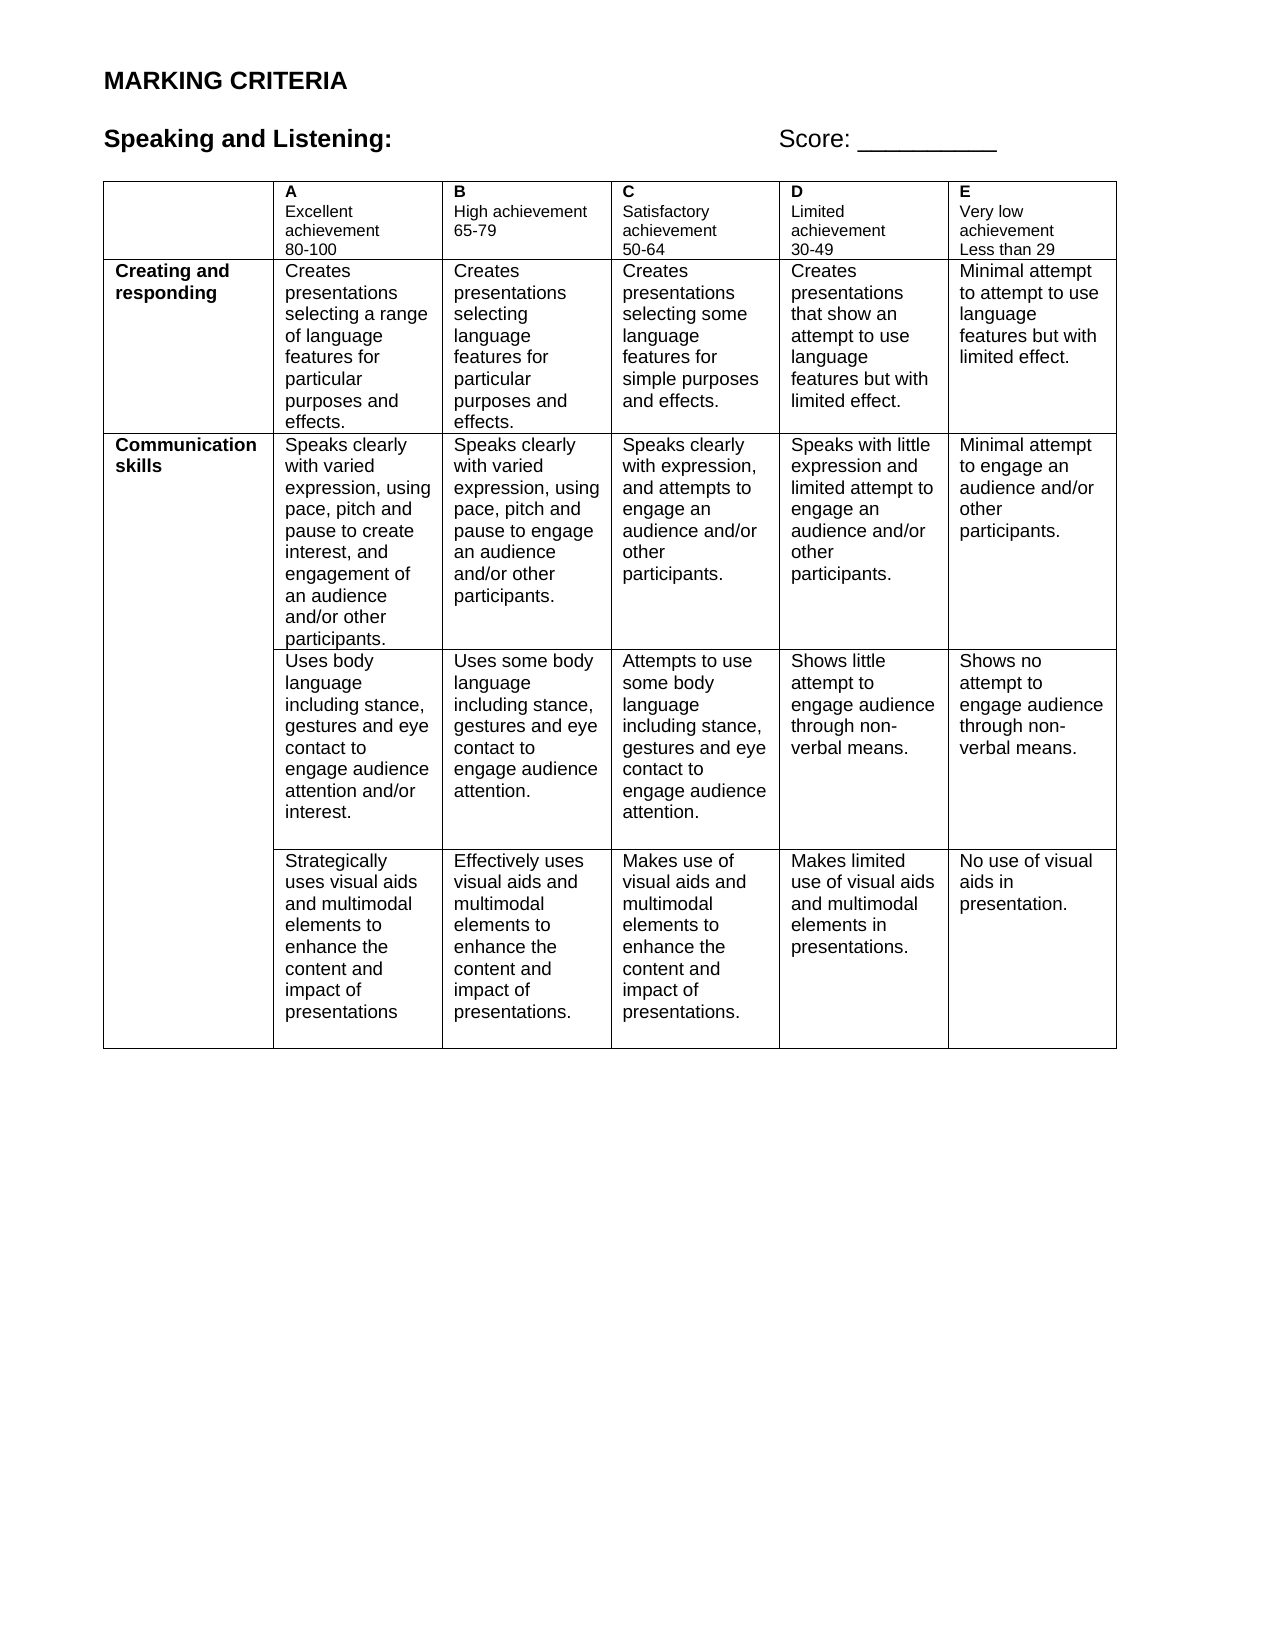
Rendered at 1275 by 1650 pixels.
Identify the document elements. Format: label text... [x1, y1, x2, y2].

table_cell Uses some body language including stance, gestures and eye contact to engage audience attention. [443, 650, 611, 848]
table_cell Effectively uses visual aids and multimodal elements to enhance the content and impact of presentations. [443, 850, 611, 1048]
table_cell Communication skills [104, 434, 273, 1048]
table_cell Creates presentations selecting a range of language features for particular purposes and effects. [274, 260, 442, 432]
table_cell Speaks with little expression and limited attempt to engage an audience and/or other participants. [780, 434, 948, 649]
table_cell Minimal attempt to attempt to use language features but with limited effect. [949, 260, 1116, 432]
table_cell Minimal attempt to engage an audience and/or other participants. [949, 434, 1116, 649]
table_cell Uses body language including stance, gestures and eye contact to engage audience attention and/or interest. [274, 650, 442, 848]
table_cell Attempts to use some body language including stance, gestures and eye contact to engage audience attention. [612, 650, 779, 848]
table_cell Speaks clearly with varied expression, using pace, pitch and pause to create interest, and engagement of an audience and/or other participants. [274, 434, 442, 649]
table_cell Creates presentations selecting some language features for simple purposes and effects. [612, 260, 779, 432]
table_cell Speaks clearly with varied expression, using pace, pitch and pause to engage an audience and/or other participants. [443, 434, 611, 649]
table_header C Satisfactory achievement 50-64 [612, 182, 779, 259]
table_cell Shows little attempt to engage audience through non-verbal means. [780, 650, 948, 848]
table_cell Strategically uses visual aids and multimodal elements to enhance the content and impact of presentations [274, 850, 442, 1048]
table_cell Makes limited use of visual aids and multimodal elements in presentations. [780, 850, 948, 1048]
table_header B High achievement 65-79 [443, 182, 611, 259]
table_header E Very low achievement Less than 29 [949, 182, 1116, 259]
table_cell Creates presentations selecting language features for particular purposes and effects. [443, 260, 611, 432]
table_cell Speaks clearly with expression, and attempts to engage an audience and/or other participants. [612, 434, 779, 649]
table_header D Limited achievement 30-49 [780, 182, 948, 259]
text Speaking and Listening: Score: __________ [103, 124, 1093, 152]
table_cell Shows no attempt to engage audience through non-verbal means. [949, 650, 1116, 848]
table_cell No use of visual aids in presentation. [949, 850, 1116, 1048]
table_header A Excellent achievement 80-100 [274, 182, 442, 259]
table_cell Creating and responding [104, 260, 273, 432]
table_cell Makes use of visual aids and multimodal elements to enhance the content and impact of presentations. [612, 850, 779, 1048]
table_header [104, 182, 273, 259]
text MARKING CRITERIA [103, 66, 1093, 95]
table_cell Creates presentations that show an attempt to use language features but with limited effect. [780, 260, 948, 432]
